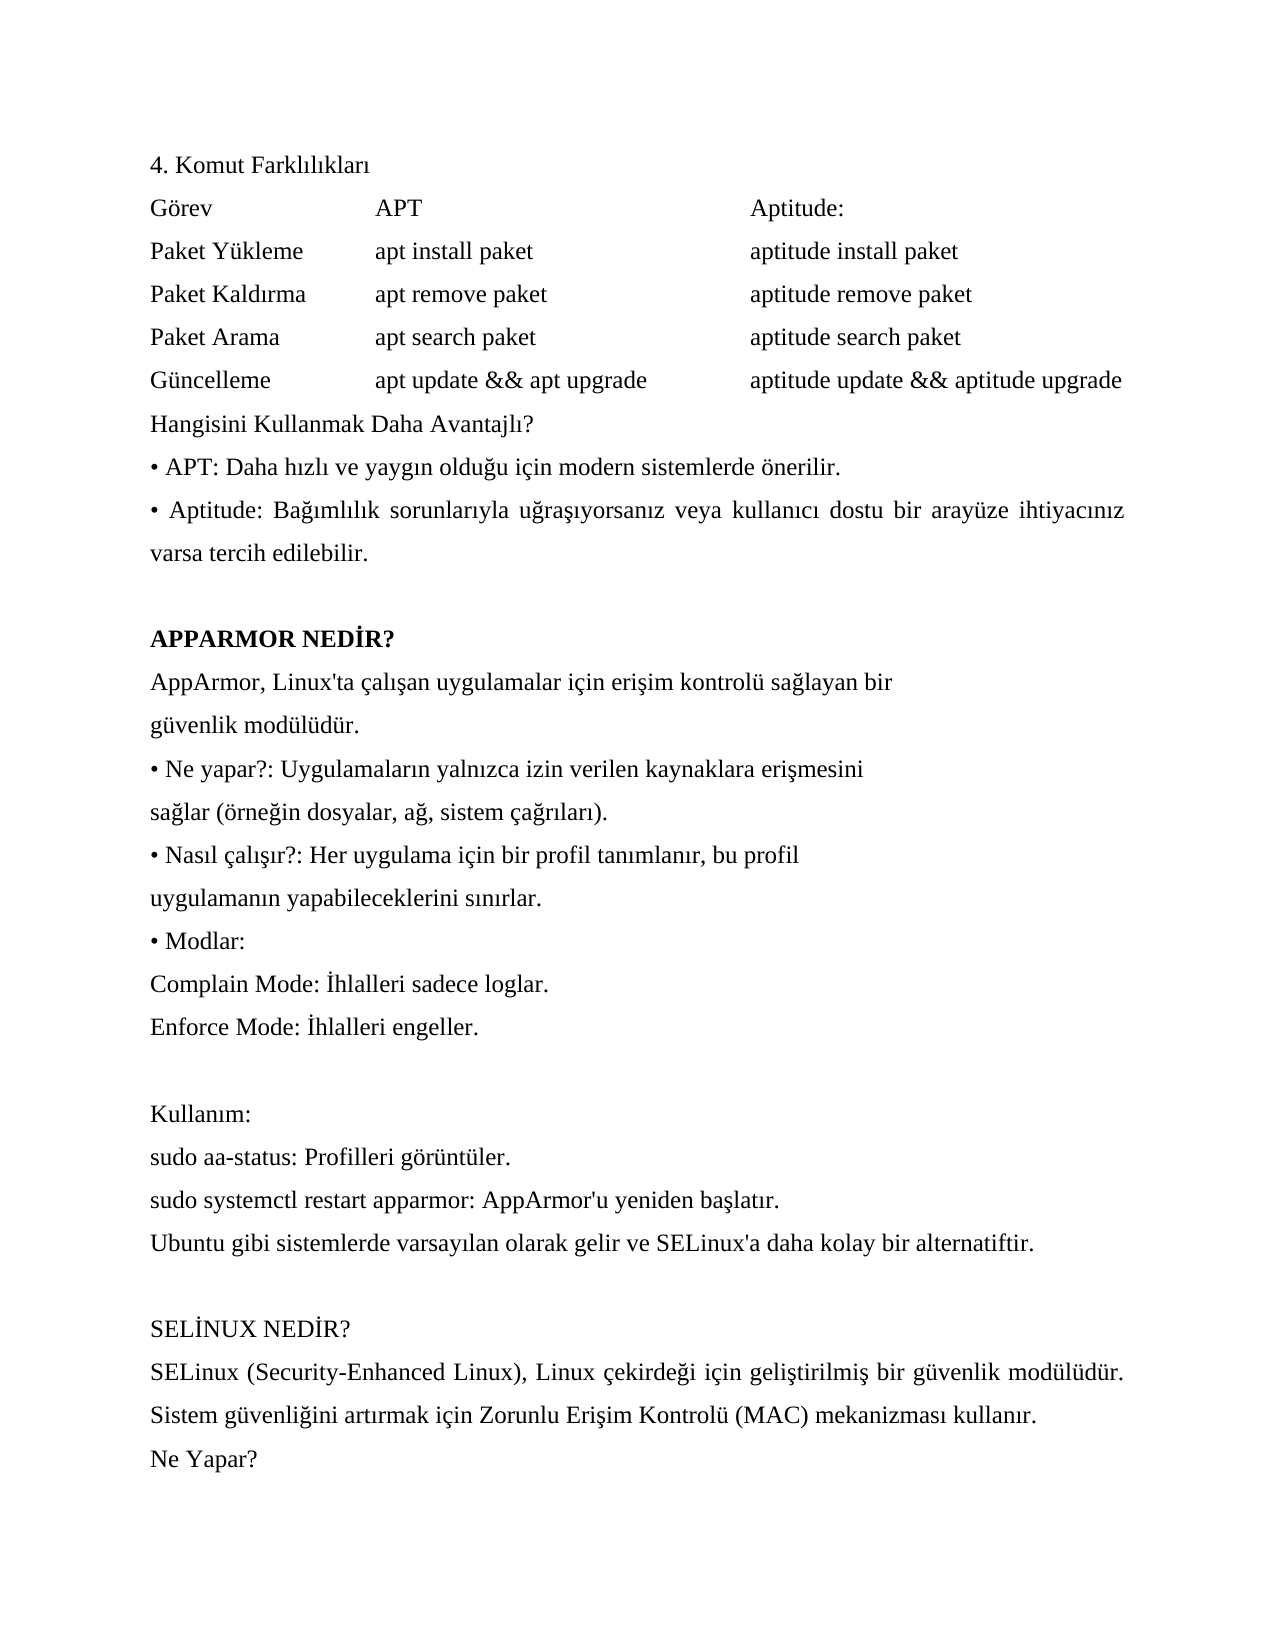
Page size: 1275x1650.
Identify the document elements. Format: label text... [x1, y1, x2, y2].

text • Ne yapar?: Uygulamaların yalnızca izin verilen kaynaklara erişmesini [150, 754, 1125, 782]
text sudo systemctl restart apparmor: AppArmor'u yeniden başlatır. [150, 1185, 1125, 1214]
text Güncelleme apt update && apt upgrade aptitude update && aptitude upgrade [150, 366, 1125, 394]
text Paket Kaldırma apt remove paket aptitude remove paket [150, 279, 1125, 308]
text Kullanım: [150, 1099, 1125, 1127]
text SELinux (Security-Enhanced Linux), Linux çekirdeği için geliştirilmiş bir güvenlik modülüdür. Sistem güvenliğini artırmak için Zorunlu Erişim Kontrolü (MAC) mekanizması kullanır. [150, 1357, 1125, 1429]
text Ubuntu gibi sistemlerde varsayılan olarak gelir ve SELinux'a daha kolay bir alternatiftir. [150, 1228, 1125, 1257]
text güvenlik modülüdür. [150, 711, 1125, 739]
text • APT: Daha hızlı ve yaygın olduğu için modern sistemlerde önerilir. [150, 452, 1125, 481]
text Ne Yapar? [150, 1444, 1125, 1472]
text uygulamanın yapabileceklerini sınırlar. [150, 883, 1125, 912]
text sudo aa-status: Profilleri görüntüler. [150, 1142, 1125, 1171]
text • Aptitude: Bağımlılık sorunlarıyla uğraşıyorsanız veya kullanıcı dostu bir arayüze ihtiyacınız varsa tercih edilebilir. [150, 495, 1125, 567]
text Complain Mode: İhlalleri sadece loglar. [150, 969, 1125, 998]
text Enforce Mode: İhlalleri engeller. [150, 1012, 1125, 1041]
text APPARMOR NEDİR? [150, 624, 1125, 653]
text AppArmor, Linux'ta çalışan uygulamalar için erişim kontrolü sağlayan bir [150, 667, 1125, 696]
text 4. Komut Farklılıkları [150, 150, 1125, 179]
text Paket Yükleme apt install paket aptitude install paket [150, 236, 1125, 265]
text • Modlar: [150, 926, 1125, 955]
text • Nasıl çalışır?: Her uygulama için bir profil tanımlanır, bu profil [150, 840, 1125, 869]
text sağlar (örneğin dosyalar, ağ, sistem çağrıları). [150, 797, 1125, 826]
text Paket Arama apt search paket aptitude search paket [150, 322, 1125, 351]
text SELİNUX NEDİR? [150, 1314, 1125, 1343]
text Görev APT Aptitude: [150, 193, 1125, 222]
text Hangisini Kullanmak Daha Avantajlı? [150, 409, 1125, 437]
